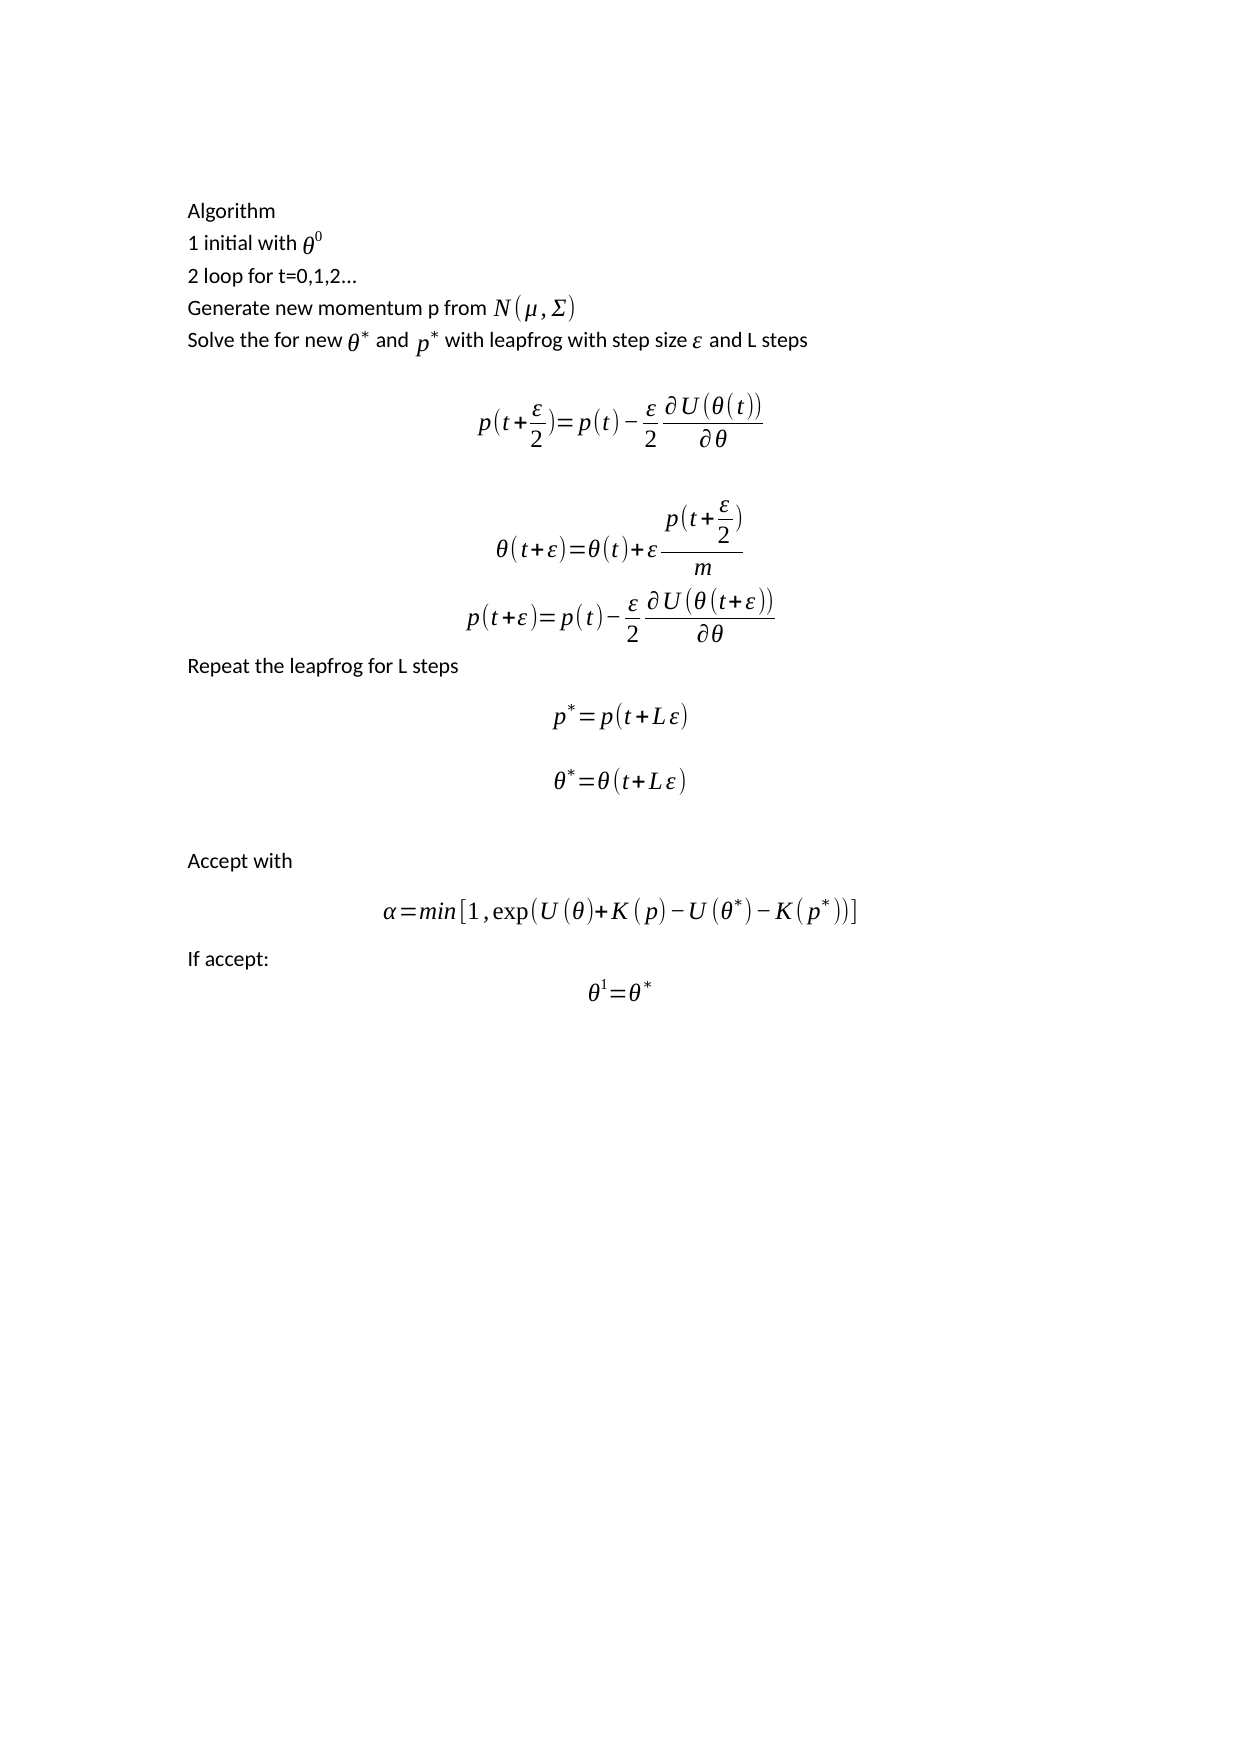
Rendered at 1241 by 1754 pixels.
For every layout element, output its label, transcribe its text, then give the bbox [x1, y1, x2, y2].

text Repeat the leapfrog for L steps [187, 649, 1053, 682]
text Accept with [187, 844, 1053, 877]
text 1 initial with [187, 227, 1053, 259]
text Solve the for new and with leapfrog with step size and L steps [187, 324, 1053, 357]
text 2 loop for t=0,1,2... [187, 259, 1053, 292]
text Algorithm [187, 194, 1053, 227]
text If accept: [187, 942, 1053, 974]
text Generate new momentum p from [187, 292, 1053, 324]
